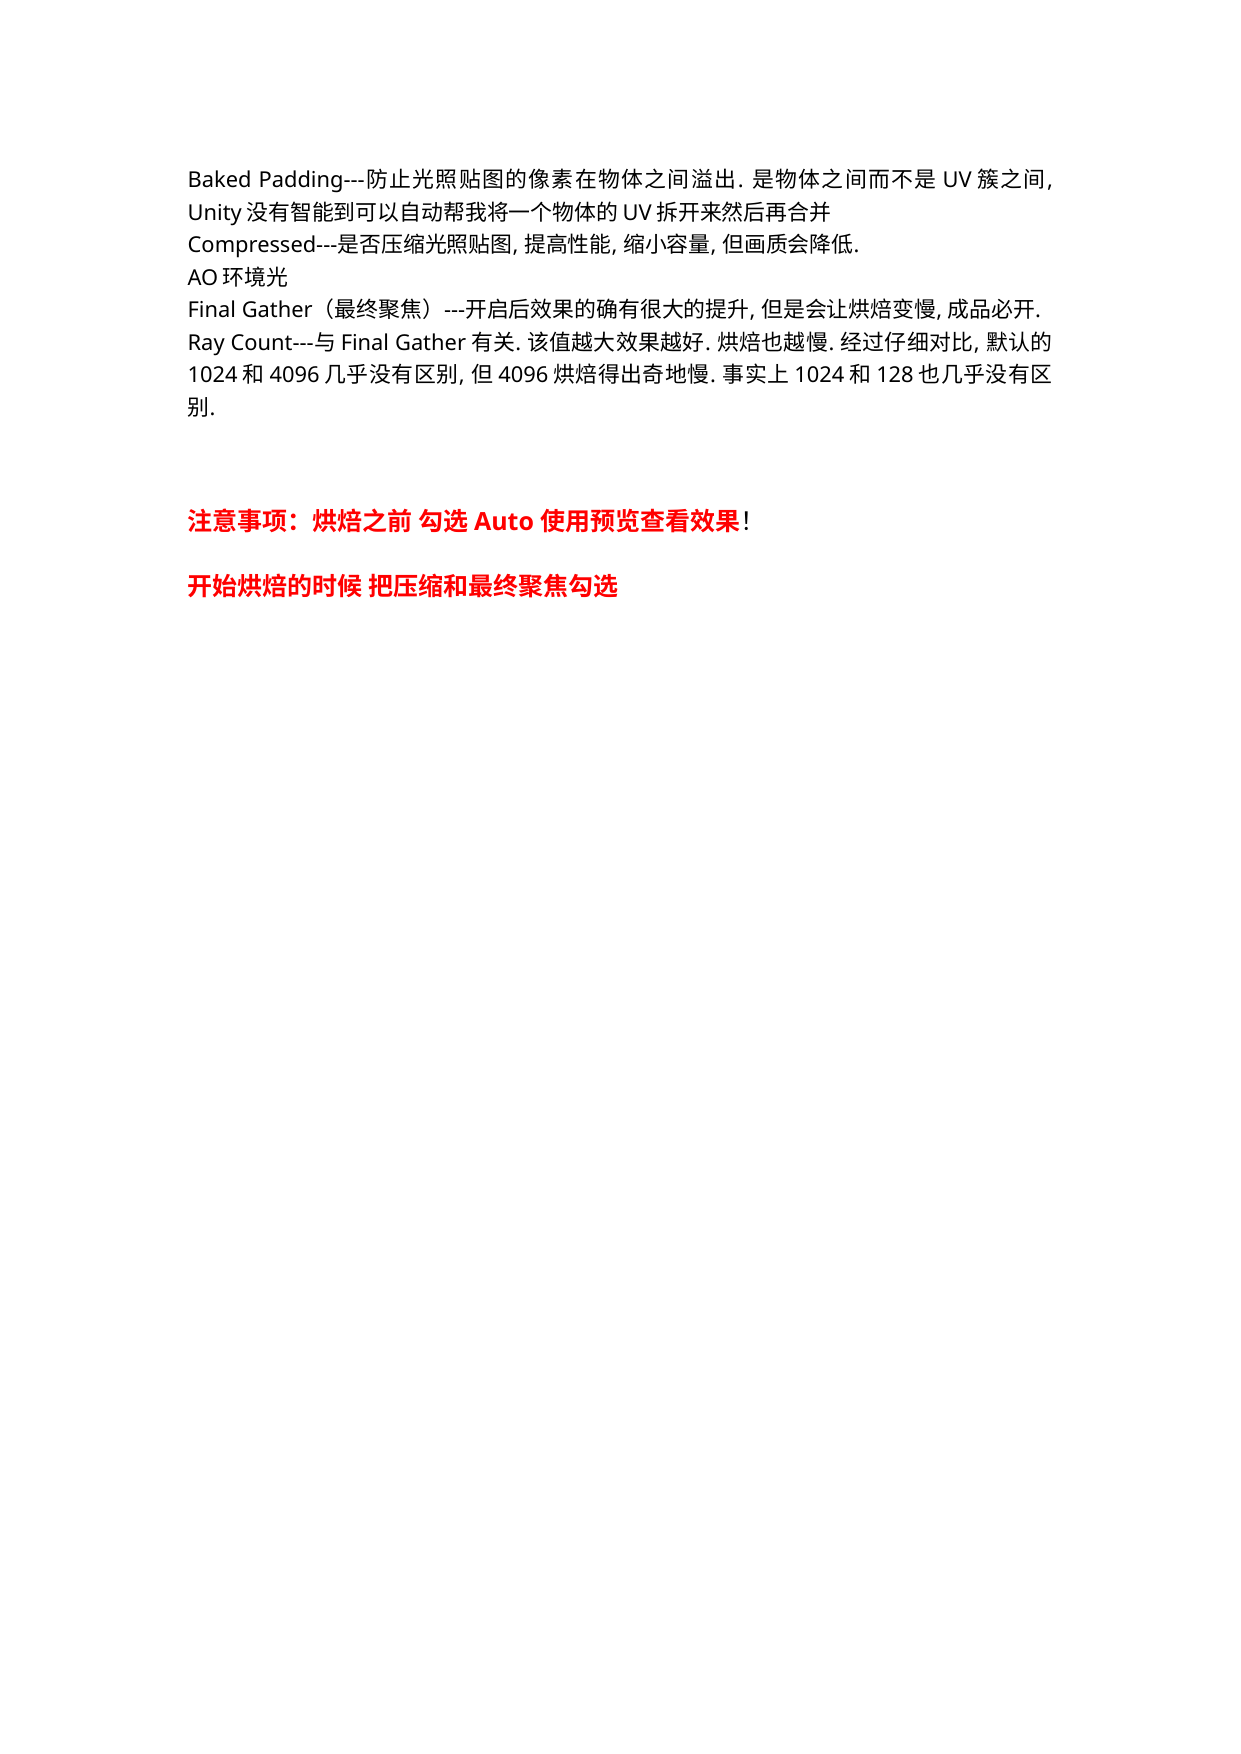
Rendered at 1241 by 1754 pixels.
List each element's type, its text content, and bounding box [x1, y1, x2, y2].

text AO环境光 [187, 259, 1053, 292]
text Ray Count---与Final Gather有关. 该值越大效果越好. 烘焙也越慢. 经过仔细对比, 默认的1024和4096几乎没有区别, 但4096烘焙得出奇地慢. 事实上1024和128也几乎没有区别. [187, 324, 1053, 422]
text Compressed---是否压缩光照贴图, 提高性能, 缩小容量, 但画质会降低. [187, 227, 1053, 259]
text 注意事项：烘焙之前 勾选 Auto 使用预览查看效果！ [187, 487, 1053, 552]
text Final Gather（最终聚焦）---开启后效果的确有很大的提升, 但是会让烘焙变慢, 成品必开. [187, 292, 1053, 324]
text Baked Padding---防止光照贴图的像素在物体之间溢出. 是物体之间而不是UV簇之间, Unity没有智能到可以自动帮我将一个物体的UV拆开来然后再合并 [187, 162, 1053, 227]
text 开始烘焙的时候 把压缩和最终聚焦勾选 [187, 552, 1053, 617]
